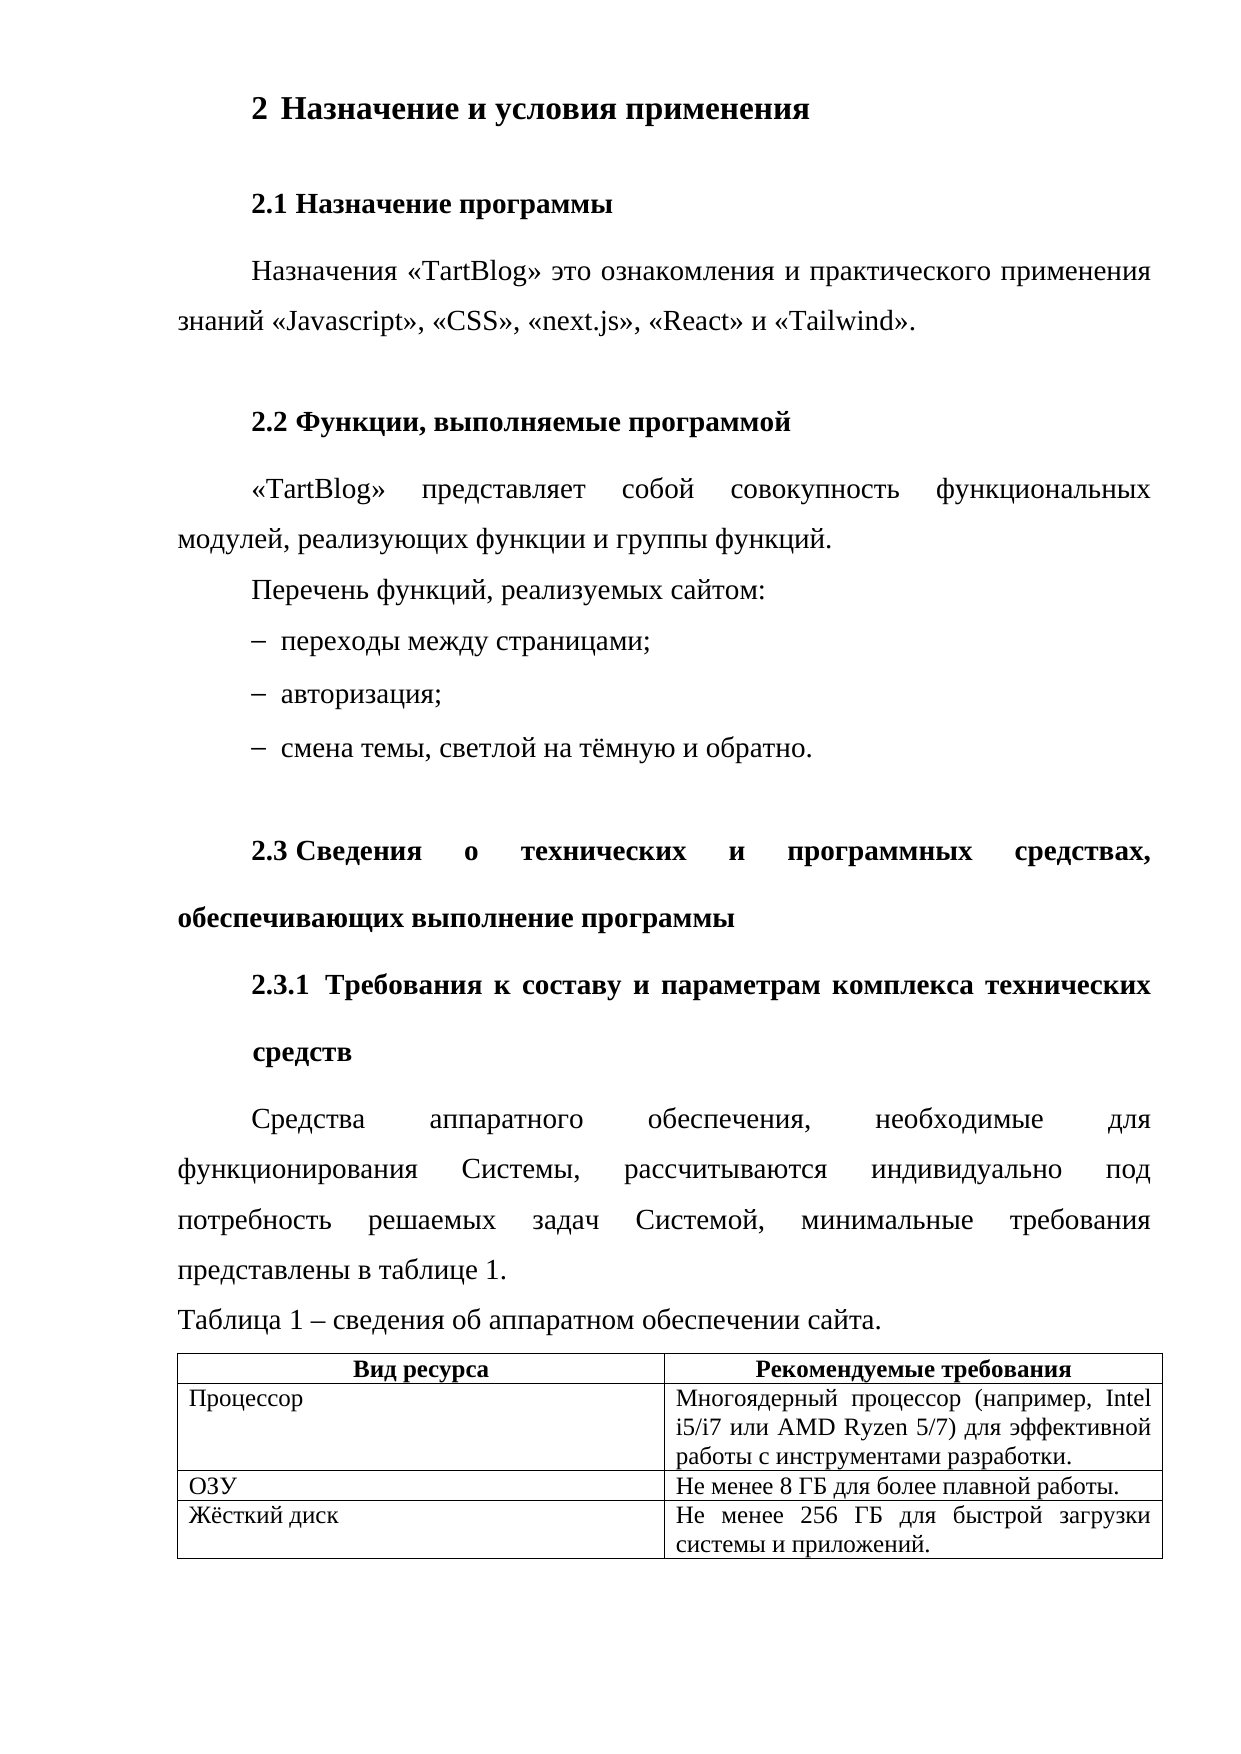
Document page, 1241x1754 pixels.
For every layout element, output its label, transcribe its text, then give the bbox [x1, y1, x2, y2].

table_header Рекомендуемые требования [665, 1354, 1162, 1382]
text Средства аппаратного обеспечения, необходимые для функционирования Системы, рассчитываются индивидуально под потребность решаемых задач Системой, минимальные требования представлены в таблице 1. [177, 1101, 1152, 1286]
text Перечень функций, реализуемых сайтом: [177, 572, 1152, 605]
text Таблица 1 – сведения об аппаратном обеспечении сайта. [177, 1302, 1152, 1336]
table_cell Процессор [178, 1384, 664, 1470]
table_cell Не менее 8 ГБ для более плавной работы. [665, 1471, 1162, 1499]
text переходы между страницами; [177, 622, 1152, 658]
table_cell Не менее 256 ГБ для быстрой загрузки системы и приложений. [665, 1501, 1162, 1558]
subtitle Требования к составу и параметрам комплекса технических средств [251, 967, 1152, 1068]
table_cell Многоядерный процессор (например, Intel i5/i7 или AMD Ryzen 5/7) для эффективной работы с инструментами разработки. [665, 1384, 1162, 1470]
table_cell Жёсткий диск [178, 1501, 664, 1558]
text смена темы, светлой на тёмную и обратно. [177, 729, 1152, 765]
subtitle Функции, выполняемые программой [177, 404, 1152, 438]
subtitle Сведения о технических и программных средствах, обеспечивающих выполнение программы [177, 833, 1152, 933]
text Назначения «TartBlog» это ознакомления и практического применения знаний «Javascript», «CSS», «next.js», «React» и «Tailwind». [177, 253, 1152, 337]
text авторизация; [177, 676, 1152, 711]
text «TartBlog» представляет собой совокупность функциональных модулей, реализующих функции и группы функций. [177, 471, 1152, 555]
table_header Вид ресурса [178, 1354, 664, 1382]
subtitle Назначение программы [177, 186, 1152, 220]
table_cell ОЗУ [178, 1471, 664, 1499]
text Назначение и условия применения [177, 89, 1152, 127]
